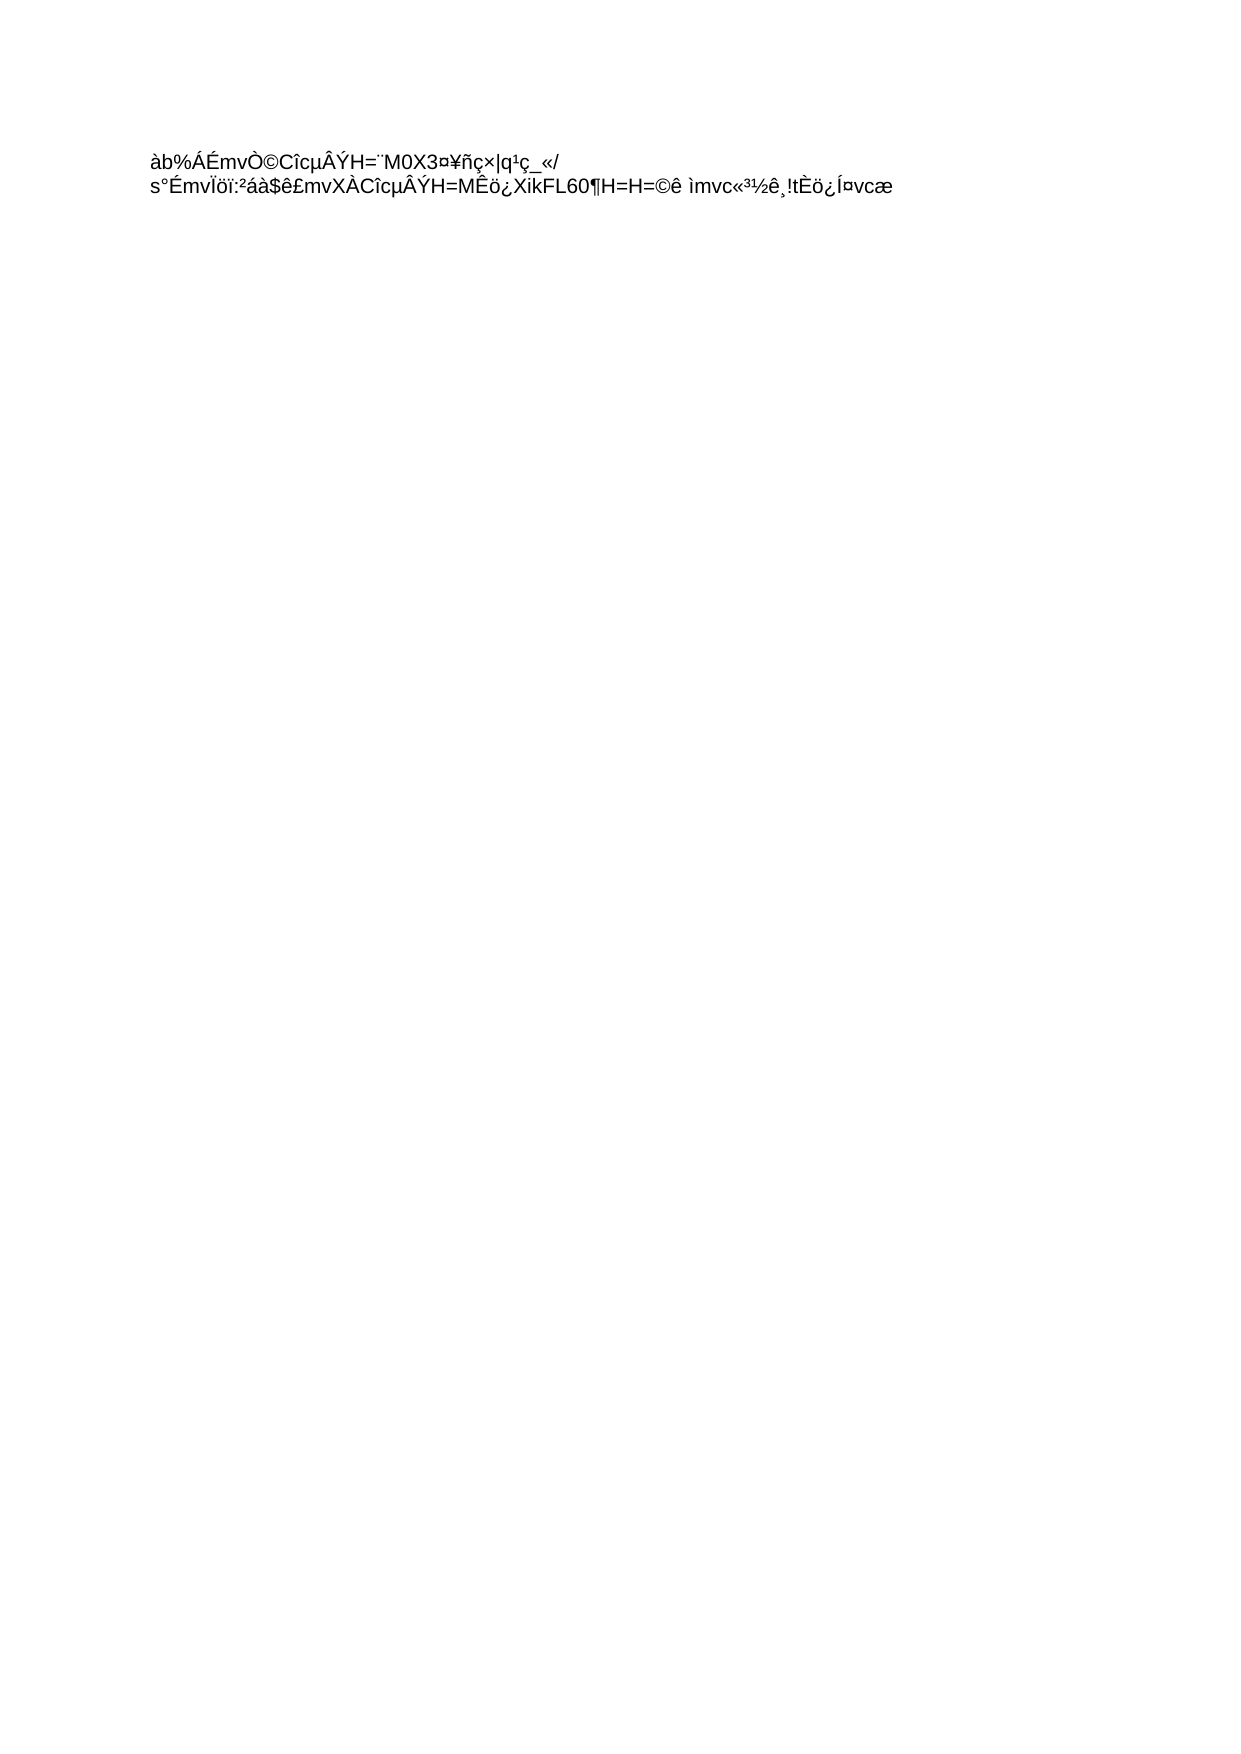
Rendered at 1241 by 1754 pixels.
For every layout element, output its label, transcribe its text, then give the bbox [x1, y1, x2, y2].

text àb%ÁÉmvÒ©CîcµÂÝH=¨M0X3¤¥ñç×|q¹ç_«/s°ÉmvÏöï:²áà$ê£mvXÀCîcµÂÝH=MÊö¿XikFL60¶H=H=©ê ìmvc«³½ê¸!tÈö¿Í¤vcæ [150, 150, 1090, 198]
